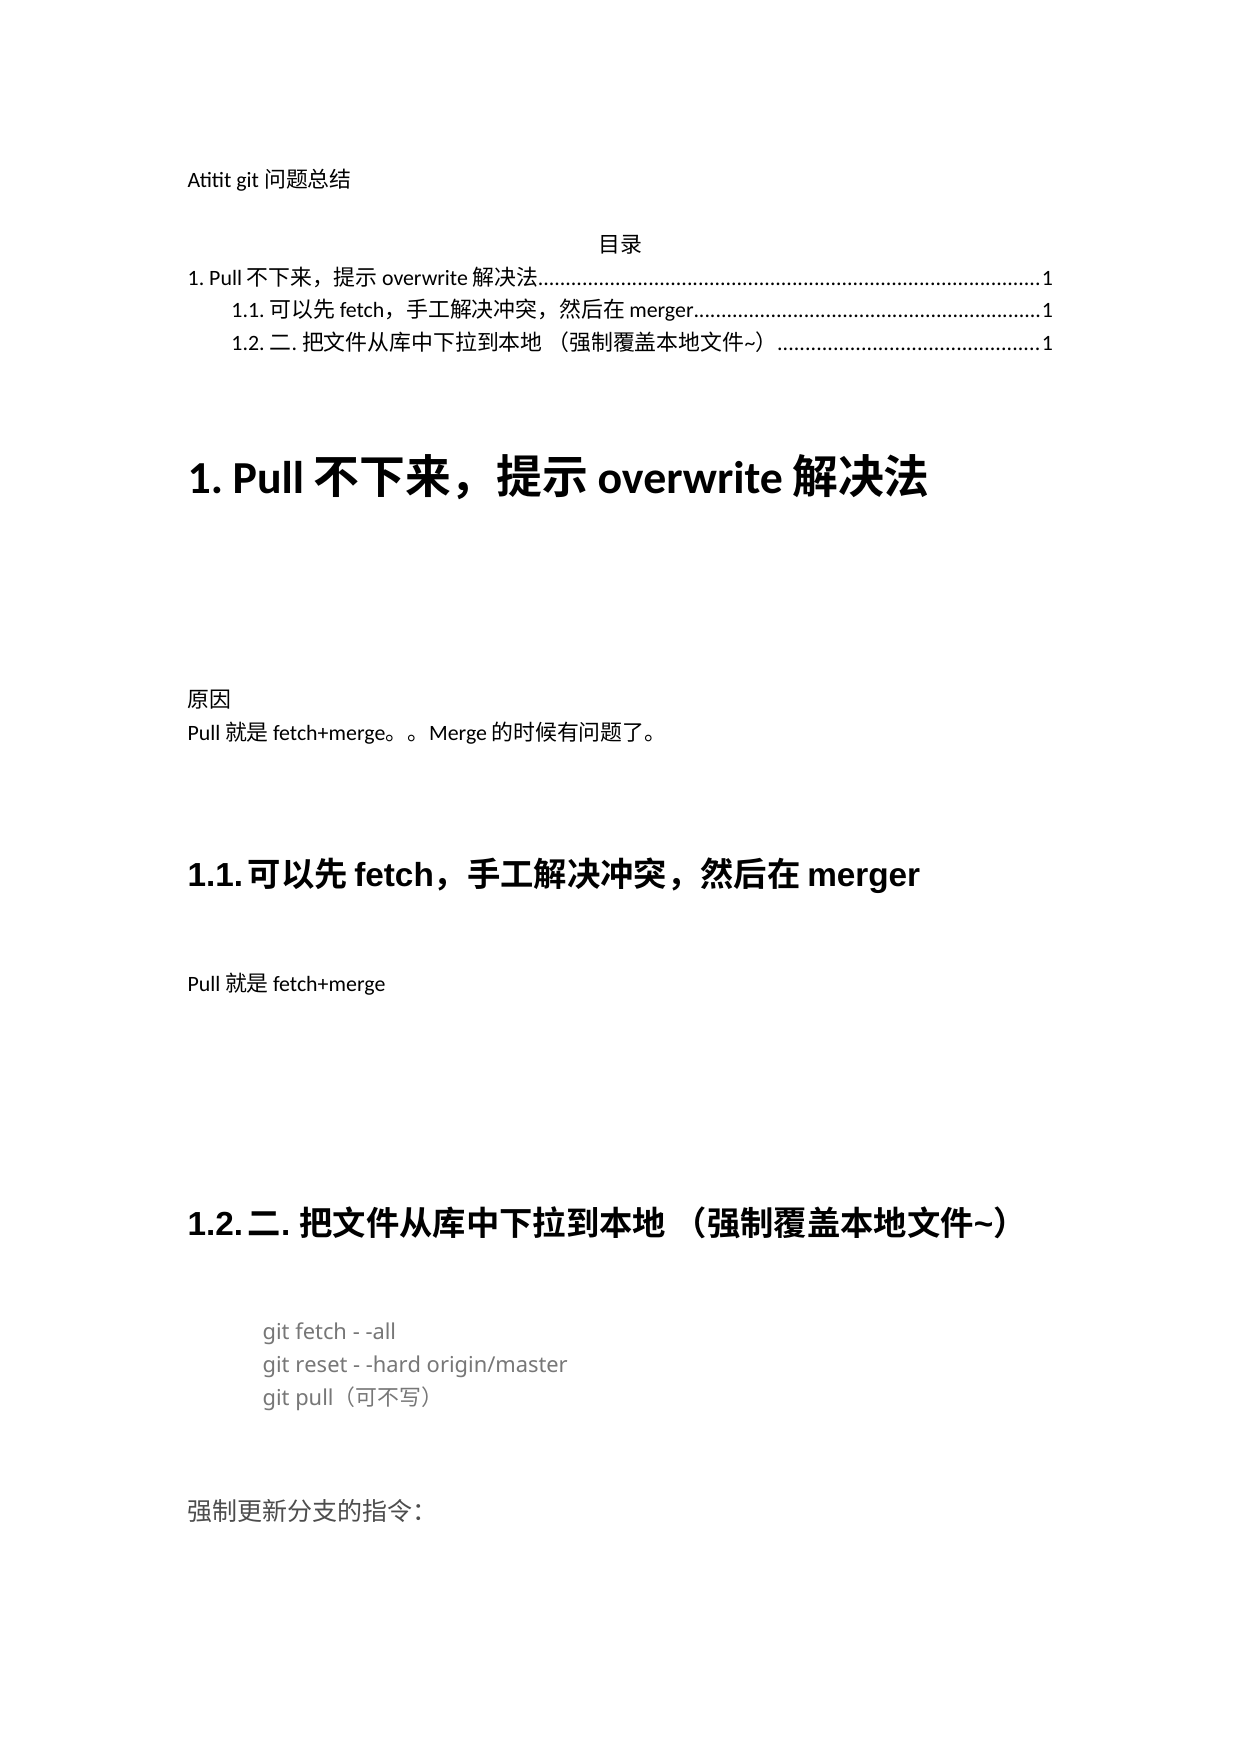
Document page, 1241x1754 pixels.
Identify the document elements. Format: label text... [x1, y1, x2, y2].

text 原因 [187, 682, 1053, 714]
subtitle 二. 把文件从库中下拉到本地 （强制覆盖本地文件~） [187, 1188, 1053, 1253]
text Pull就是fetch+merge [187, 966, 1053, 998]
text 强制更新分支的指令： [187, 1477, 1053, 1542]
text git fetch - -all git reset - -hard origin/master git pull（可不写） [262, 1315, 978, 1412]
subtitle 可以先fetch，手工解决冲突，然后在merger [187, 839, 1053, 904]
text Pull就是fetch+merge。。Merge的时候有问题了。 [187, 714, 1053, 747]
subtitle Pull不下来，提示overwrite解决法 [187, 425, 1053, 522]
text Atitit git 问题总结 [187, 162, 1053, 194]
